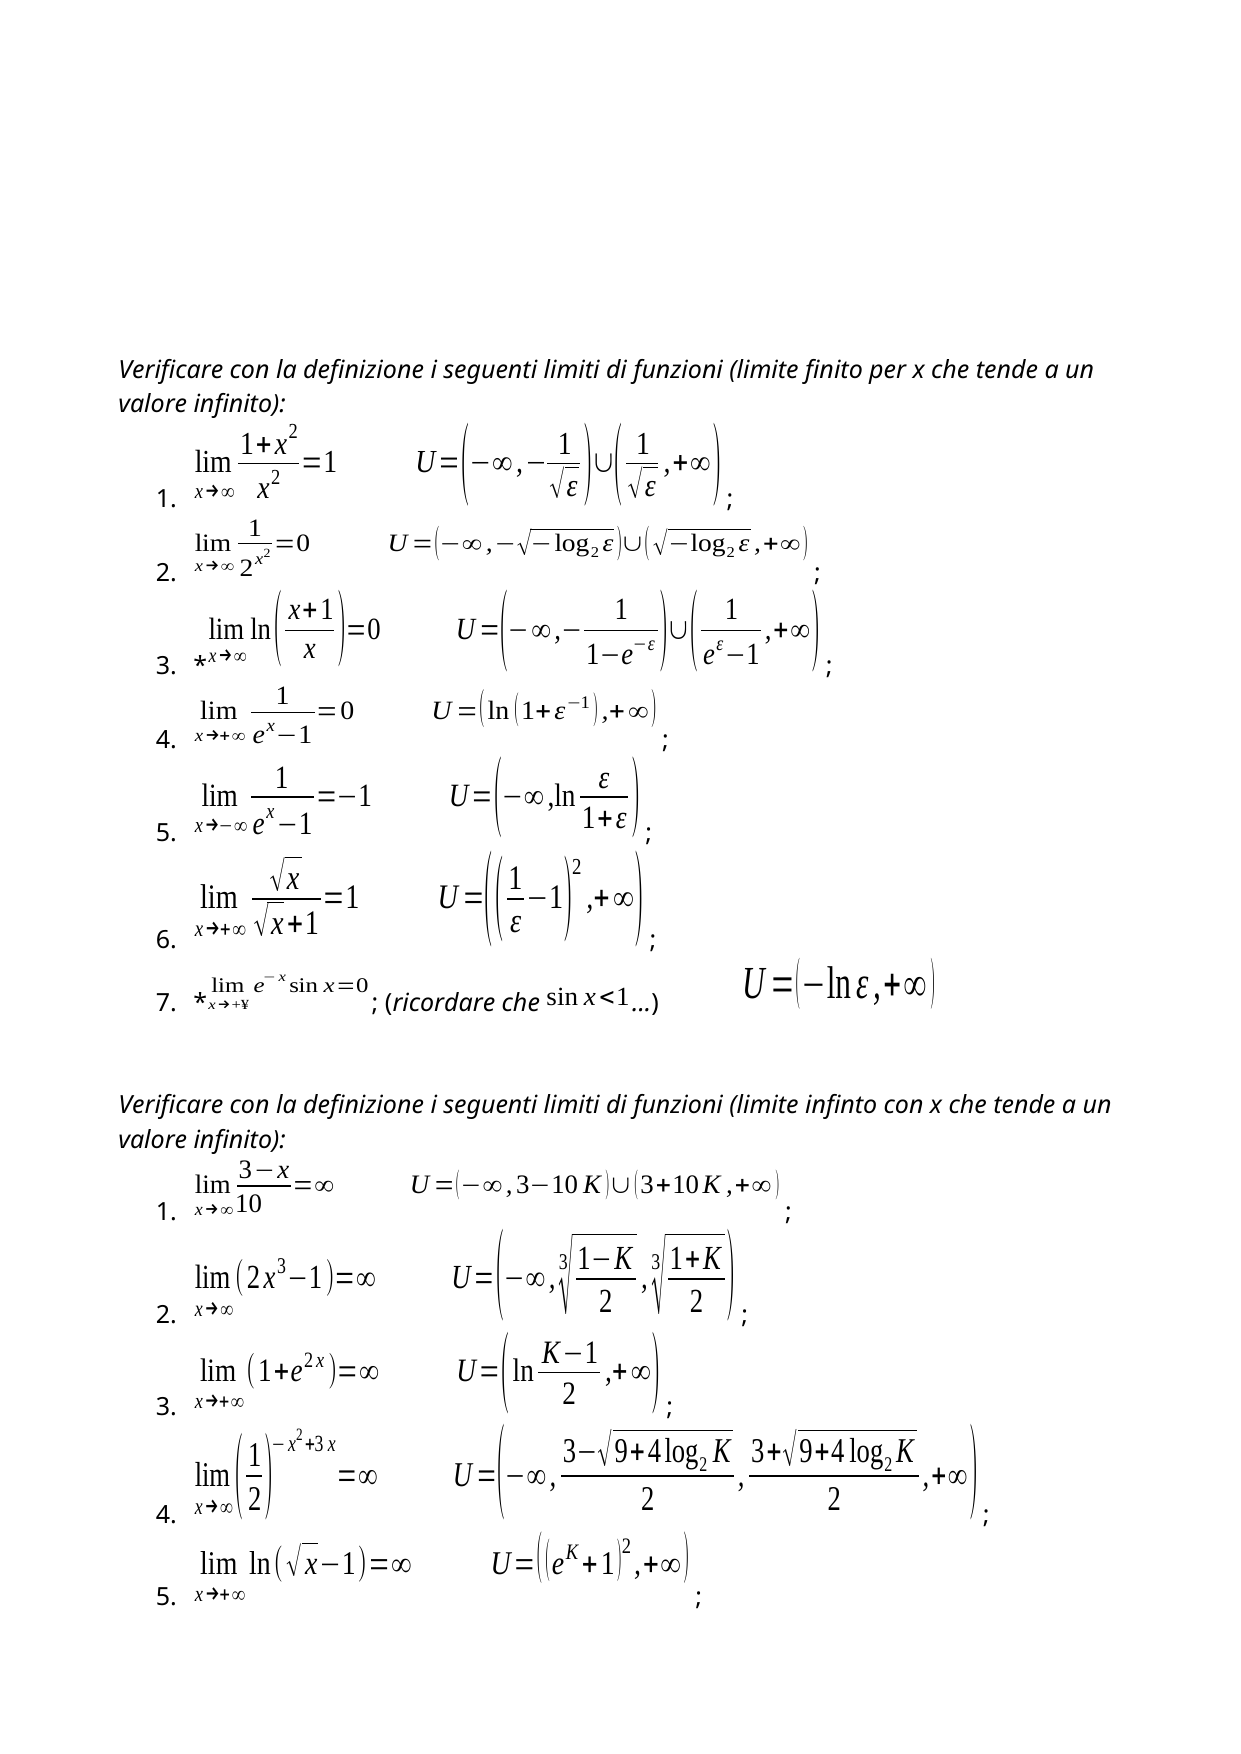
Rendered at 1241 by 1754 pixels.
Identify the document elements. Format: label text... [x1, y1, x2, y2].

text Verificare con la definizione i seguenti limiti di funzioni (limite infinto con x che tende a un valore infinito): [118, 1087, 1122, 1155]
list ; [156, 682, 1122, 756]
list ; [156, 1530, 1122, 1613]
list ; [156, 1330, 1122, 1423]
list *; (ricordare che ...) [156, 956, 1122, 1019]
list ; [156, 1155, 1122, 1227]
list ; [156, 1423, 1122, 1530]
list ; [156, 515, 1122, 589]
text Verificare con la definizione i seguenti limiti di funzioni (limite finito per x che tende a un valore infinito): [118, 352, 1122, 420]
list ; [156, 756, 1122, 848]
list ; [156, 848, 1122, 956]
list ; [156, 1227, 1122, 1330]
list *; [156, 589, 1122, 682]
list ; [156, 420, 1122, 515]
